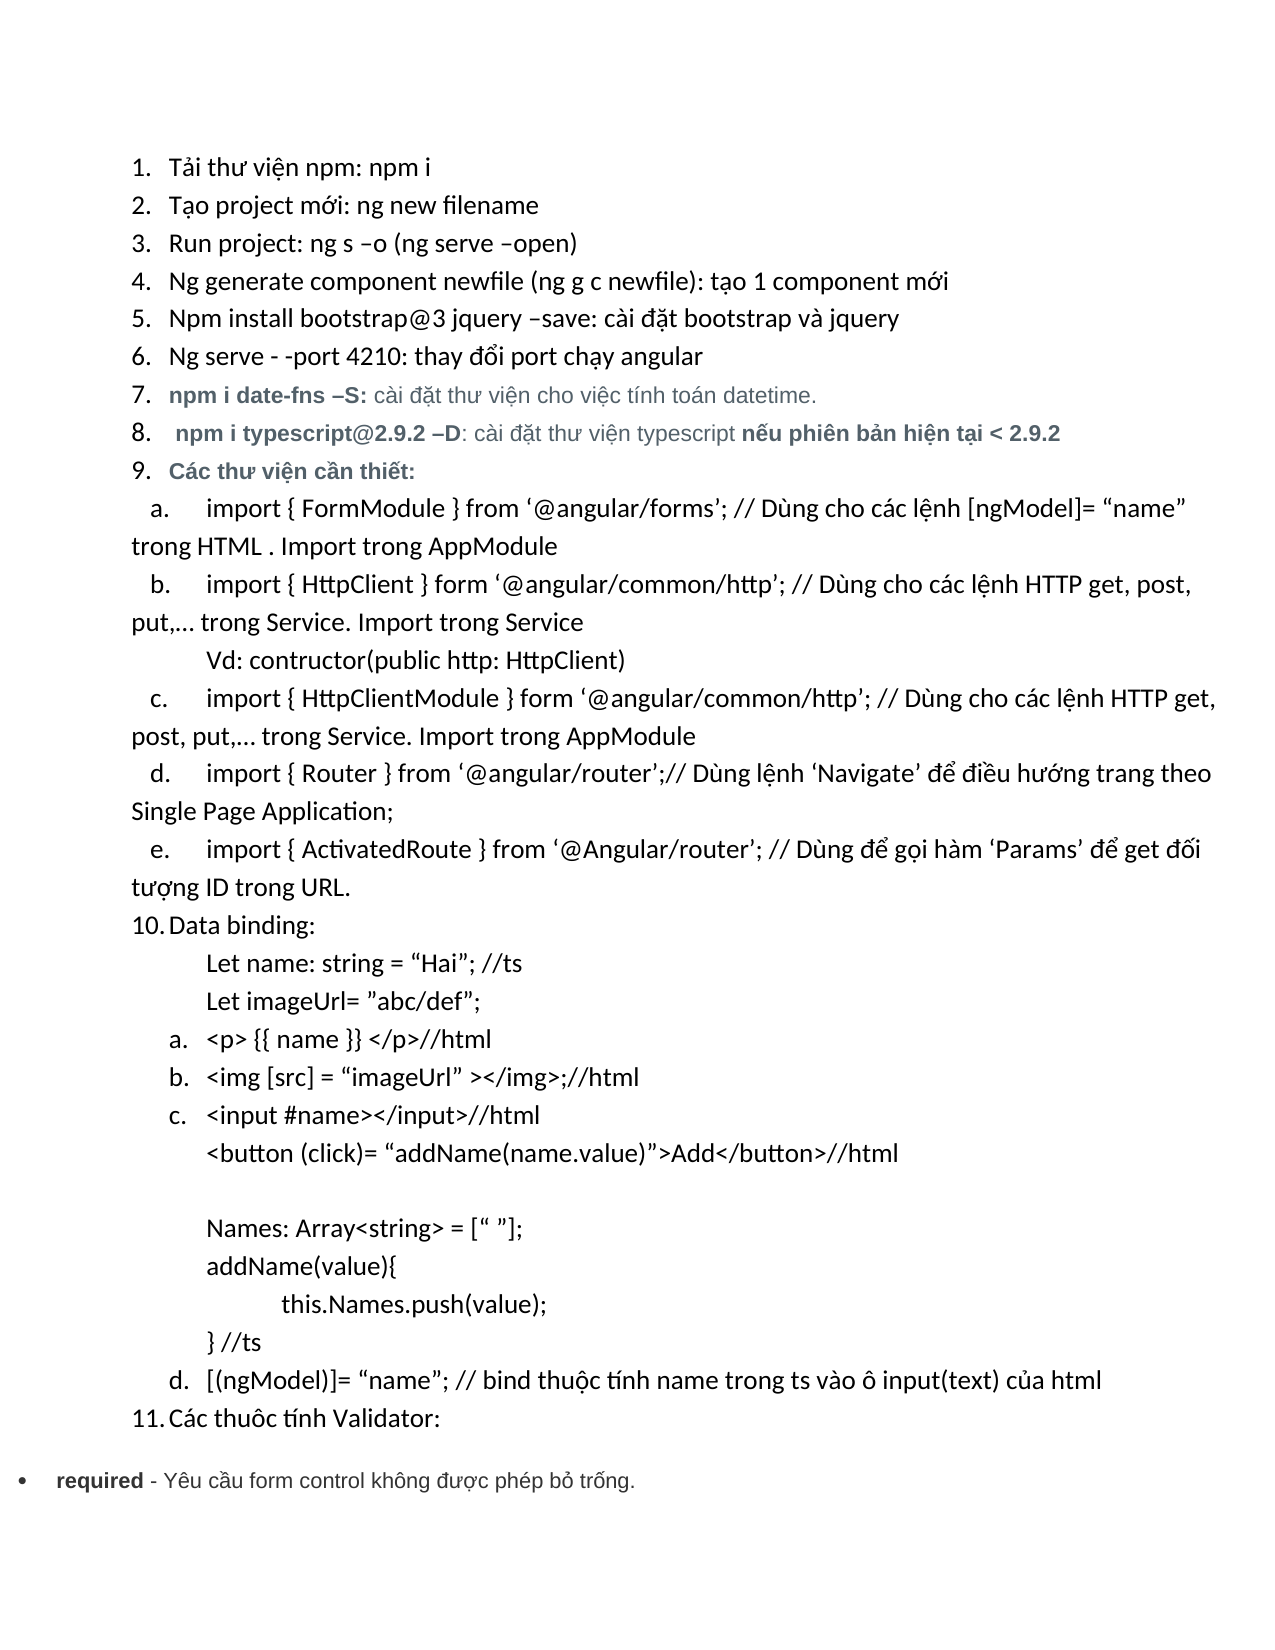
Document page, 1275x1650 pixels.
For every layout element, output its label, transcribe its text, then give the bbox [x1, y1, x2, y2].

list <p> {{ name }} </p>//html [169, 1022, 1237, 1055]
list Vd: contructor(public http: HttpClient) [206, 643, 1237, 676]
list Tải thư viện npm: npm i [131, 150, 1237, 183]
list import { FormModule } from ‘@angular/forms’; // Dùng cho các lệnh [ngModel]= “name” trong HTML . Import trong AppModule [131, 491, 1237, 562]
list [(ngModel)]= “name”; // bind thuộc tính name trong ts vào ô input(text) của html [169, 1363, 1237, 1396]
list import { ActivatedRoute } from ‘@Angular/router’; // Dùng để gọi hàm ‘Params’ để get đối tượng ID trong URL. [131, 832, 1237, 903]
list Npm install bootstrap@3 jquery –save: cài đặt bootstrap và jquery [131, 302, 1237, 335]
list Các thuôc tính Validator: [131, 1401, 1237, 1434]
list Let name: string = “Hai”; //ts [206, 946, 1237, 979]
list import { HttpClientModule } form ‘@angular/common/http’; // Dùng cho các lệnh HTTP get, post, put,… trong Service. Import trong AppModule [131, 681, 1237, 752]
list Các thư viện cần thiết: [131, 453, 1237, 486]
list import { Router } from ‘@angular/router’;// Dùng lệnh ‘Navigate’ để điều hướng trang theo Single Page Application; [131, 757, 1237, 828]
list required - Yêu cầu form control không được phép bỏ trống. [19, 1468, 1237, 1493]
list Data binding: [131, 908, 1237, 941]
list <input #name></input>//html [169, 1098, 1237, 1131]
list import { HttpClient } form ‘@angular/common/http’; // Dùng cho các lệnh HTTP get, post, put,… trong Service. Import trong Service [131, 567, 1237, 638]
list Ng serve - -port 4210: thay đổi port chạy angular [131, 339, 1237, 373]
list npm i typescript@2.9.2 –D: cài đặt thư viện typescript nếu phiên bản hiện tại < 2.9.2 [131, 415, 1237, 448]
list <img [src] = “imageUrl” ></img>;//html [169, 1060, 1237, 1093]
list <button (click)= “addName(name.value)”>Add</button>//html [206, 1136, 1237, 1169]
list Let imageUrl= ”abc/def”; [206, 984, 1237, 1017]
list Ng generate component newfile (ng g c newfile): tạo 1 component mới [131, 264, 1237, 297]
list addName(value){ [206, 1249, 1237, 1283]
list Run project: ng s –o (ng serve –open) [131, 226, 1237, 259]
list Names: Array<string> = [“ ”]; [206, 1212, 1237, 1245]
list Tạo project mới: ng new filename [131, 188, 1237, 221]
list this.Names.push(value); [206, 1287, 1237, 1321]
list } //ts [206, 1325, 1237, 1358]
list npm i date-fns –S: cài đặt thư viện cho việc tính toán datetime. [131, 377, 1237, 411]
